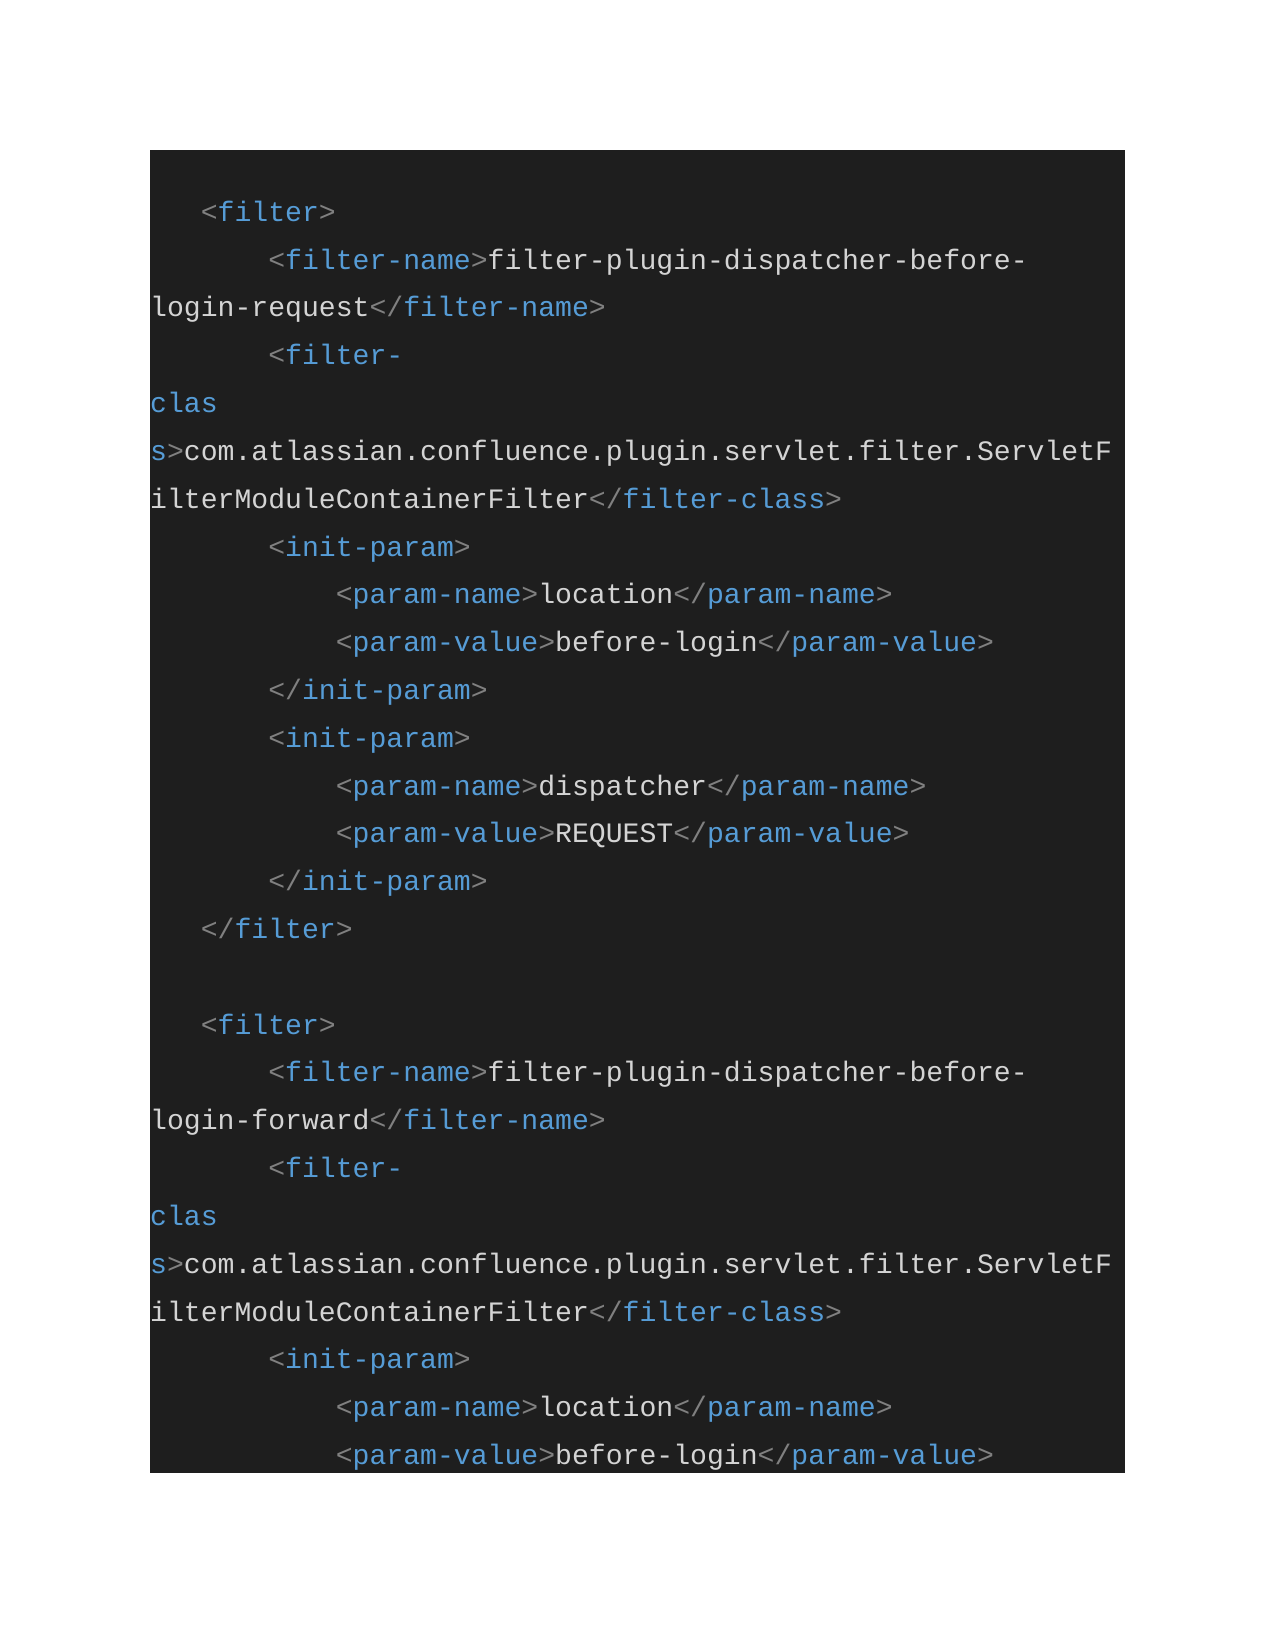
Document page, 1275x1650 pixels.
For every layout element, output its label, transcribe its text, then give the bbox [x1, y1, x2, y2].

text <filter-class>com.atlassian.confluence.plugin.servlet.filter.ServletFilterModuleContainerFilter</filter-class> [150, 341, 1125, 517]
text <filter-name>filter-plugin-dispatcher-before-login-forward</filter-name> [150, 1058, 1125, 1138]
text <param-value>before-login</param-value> [150, 1441, 1125, 1473]
text <param-value>REQUEST</param-value> [150, 819, 1125, 851]
text <init-param> [150, 724, 1125, 756]
text </filter> [150, 915, 1125, 947]
text <param-name>location</param-name> [150, 580, 1125, 612]
text <param-value>before-login</param-value> [150, 628, 1125, 660]
text </init-param> [150, 676, 1125, 708]
text <param-name>location</param-name> [150, 1393, 1125, 1425]
text <init-param> [150, 532, 1125, 564]
text <param-name>dispatcher</param-name> [150, 772, 1125, 803]
text </init-param> [150, 867, 1125, 899]
text <init-param> [150, 1345, 1125, 1377]
text <filter> [150, 1011, 1125, 1042]
text <filter-class>com.atlassian.confluence.plugin.servlet.filter.ServletFilterModuleContainerFilter</filter-class> [150, 1154, 1125, 1329]
text <filter> [150, 198, 1125, 230]
text <filter-name>filter-plugin-dispatcher-before-login-request</filter-name> [150, 246, 1125, 325]
